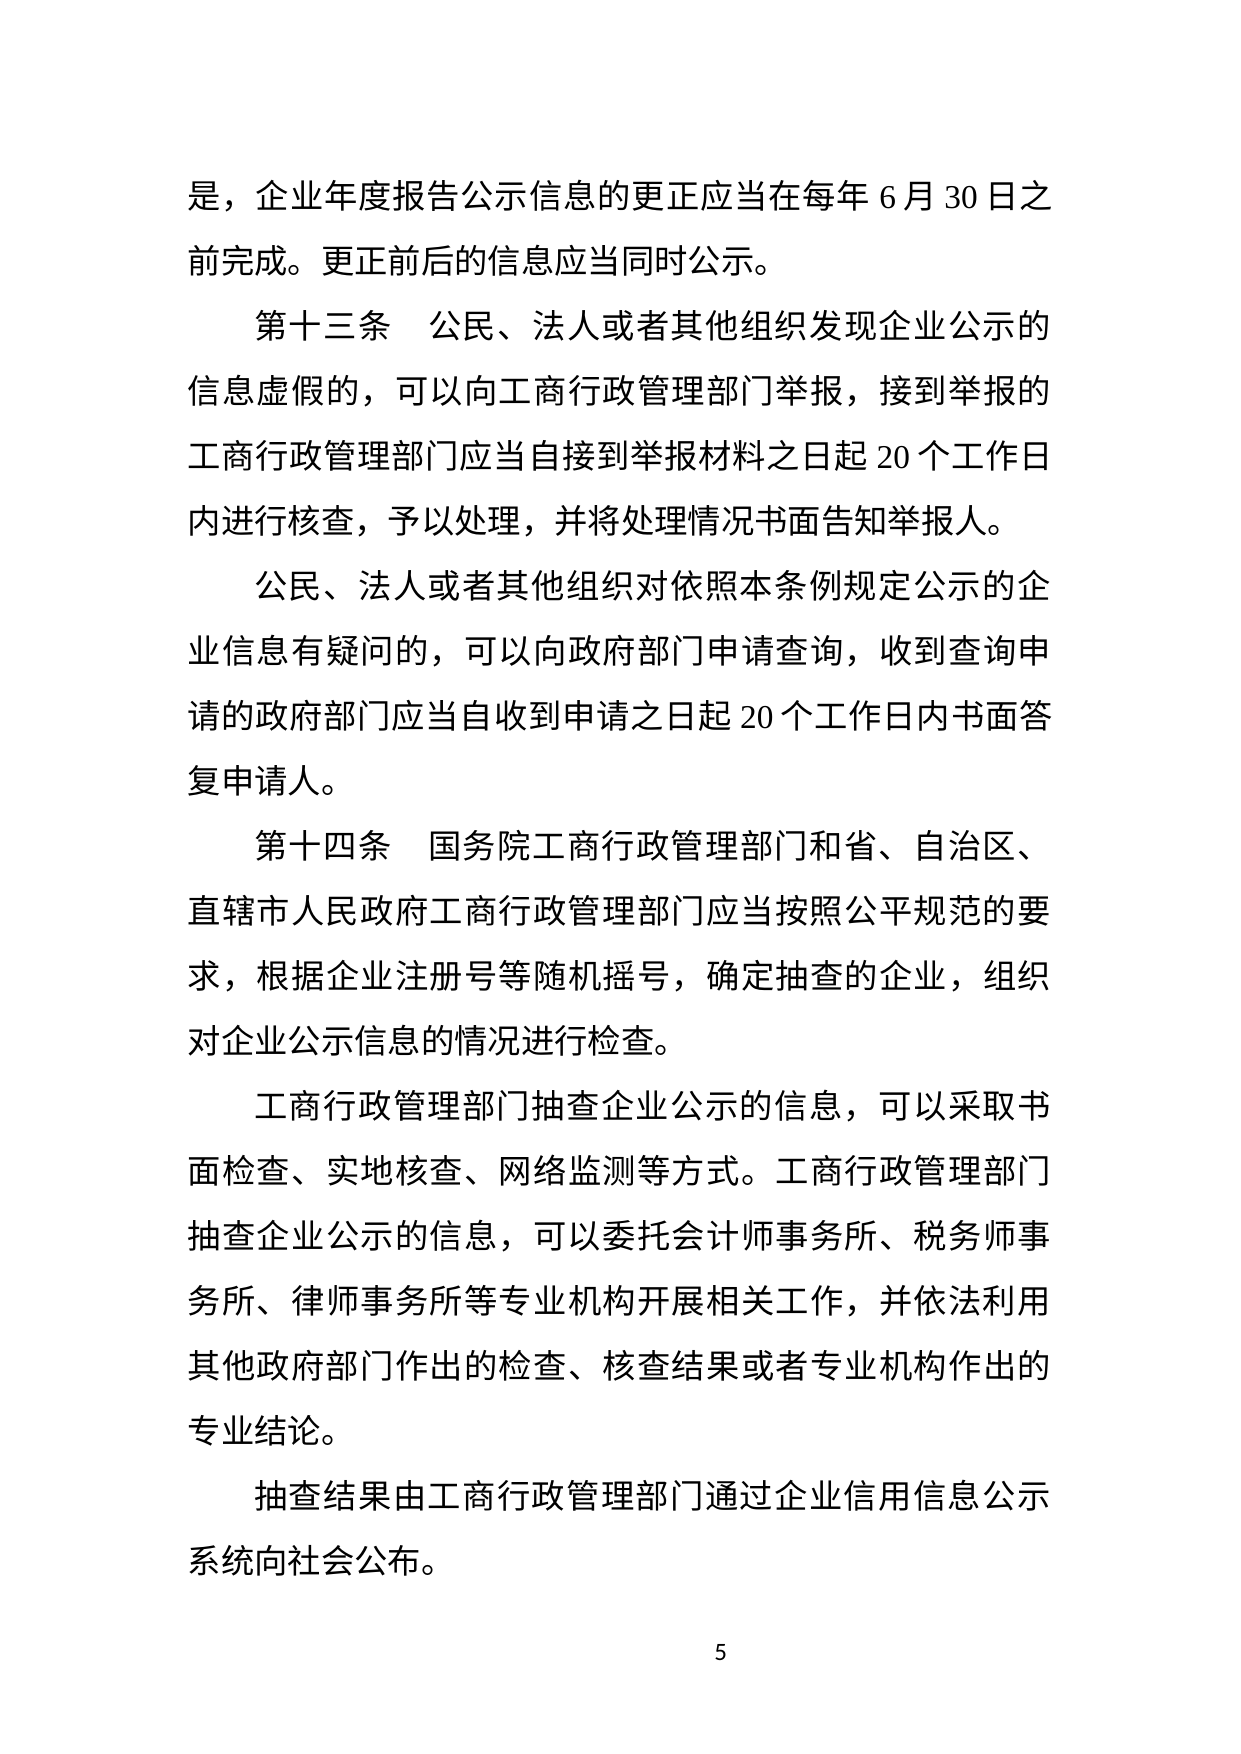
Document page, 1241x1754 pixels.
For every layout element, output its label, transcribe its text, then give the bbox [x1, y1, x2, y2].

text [187, 162, 1053, 292]
text 公民、法人或者其他组织对依照本条例规定公示的企业信息有疑问的，可以向政府部门申请查询，收到查询申请的政府部门应当自收到申请之日起20个工作日内书面答复申请人。 [187, 552, 1053, 812]
text 第十三条 公民、法人或者其他组织发现企业公示的信息虚假的，可以向工商行政管理部门举报，接到举报的工商行政管理部门应当自接到举报材料之日起20个工作日内进行核查，予以处理，并将处理情况书面告知举报人。 [187, 292, 1053, 552]
text 抽查结果由工商行政管理部门通过企业信用信息公示系统向社会公布。 [187, 1462, 1053, 1592]
text 第十四条 国务院工商行政管理部门和省、自治区、直辖市人民政府工商行政管理部门应当按照公平规范的要求，根据企业注册号等随机摇号，确定抽查的企业，组织对企业公示信息的情况进行检查。 [187, 812, 1053, 1072]
text 工商行政管理部门抽查企业公示的信息，可以采取书面检查、实地核查、网络监测等方式。工商行政管理部门抽查企业公示的信息，可以委托会计师事务所、税务师事务所、律师事务所等专业机构开展相关工作，并依法利用其他政府部门作出的检查、核查结果或者专业机构作出的专业结论。 [187, 1072, 1053, 1462]
